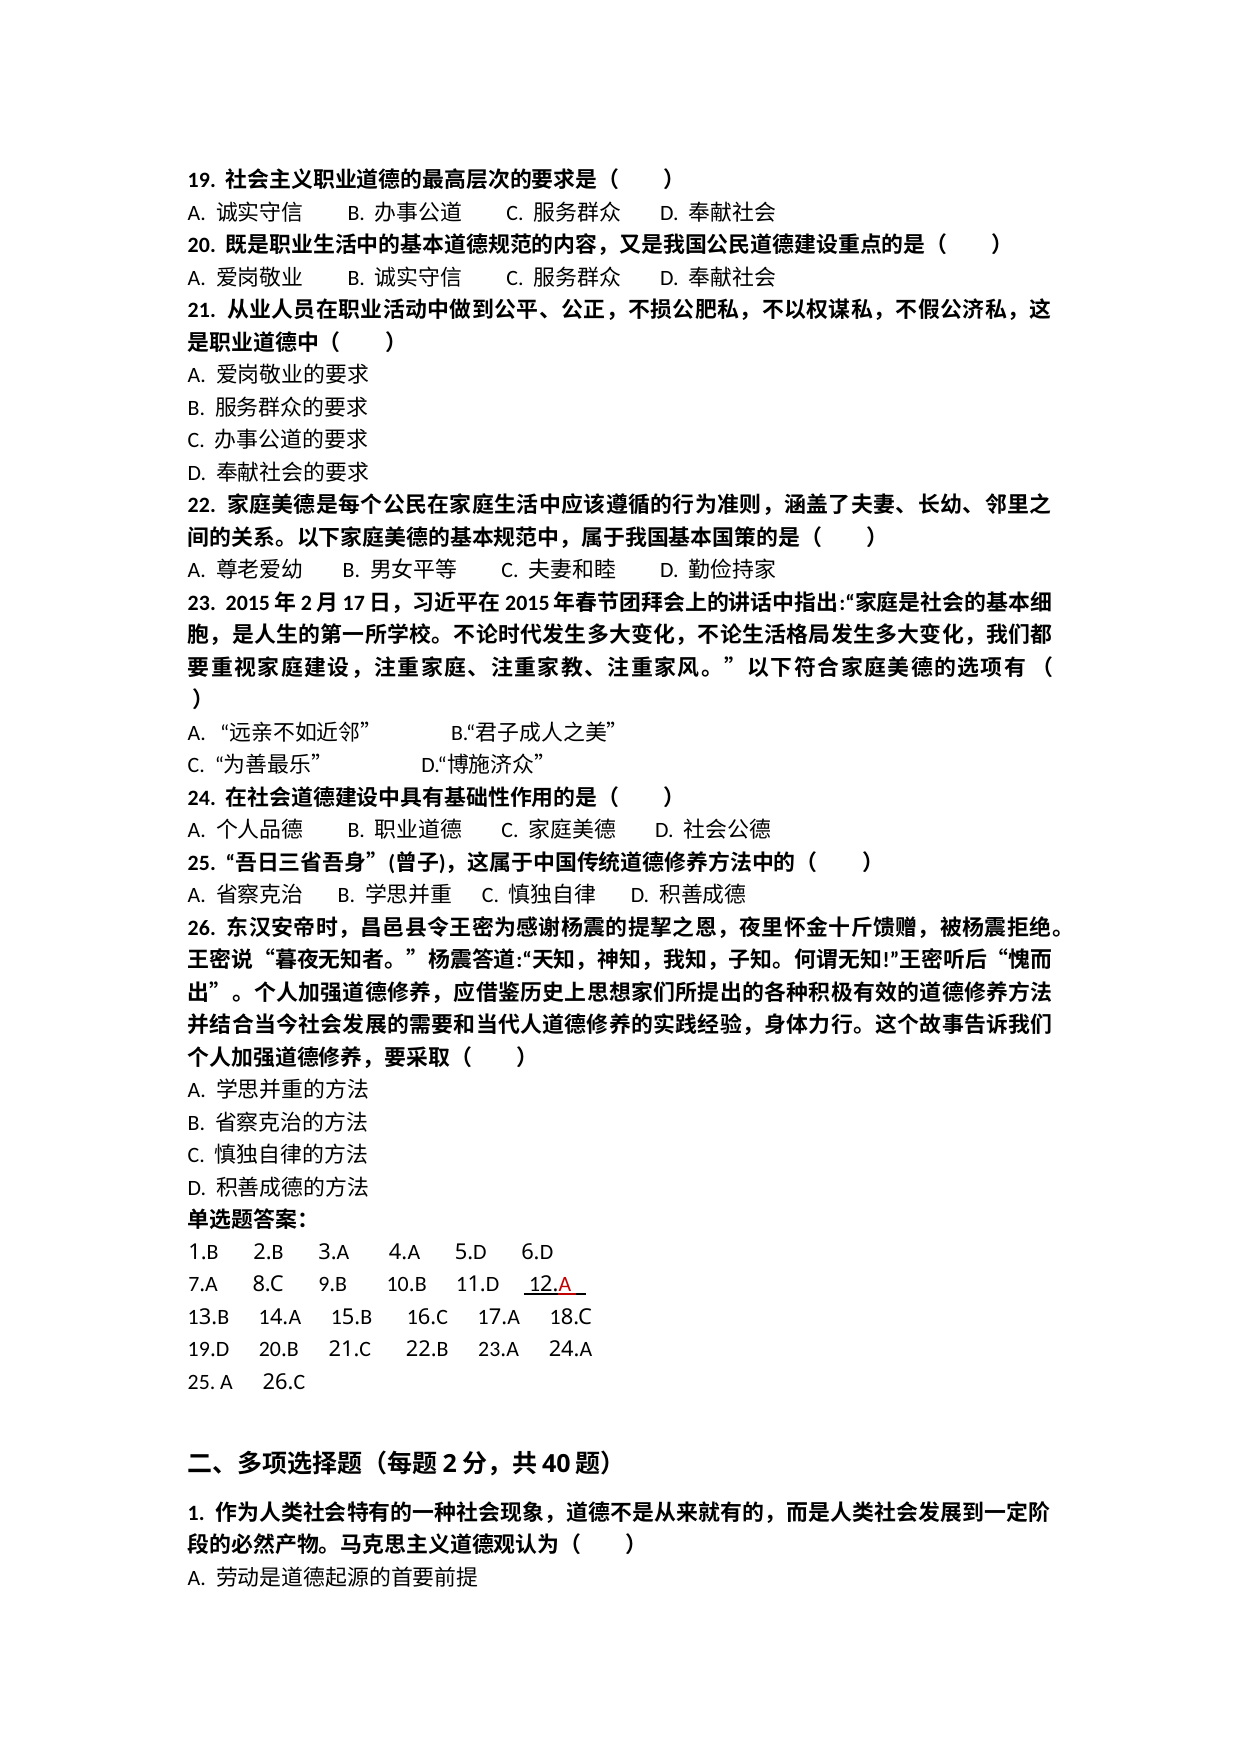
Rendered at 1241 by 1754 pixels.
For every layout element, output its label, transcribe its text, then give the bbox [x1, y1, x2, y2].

list 13.B 14.A 15.B 16.C 17.A 18.C [187, 1299, 1053, 1332]
text A. 劳动是道德起源的首要前提 [187, 1559, 1053, 1592]
text C. 慎独自律的方法 [187, 1137, 1053, 1169]
list “远亲不如近邻” B.“君子成人之美” [187, 714, 1053, 747]
text B. 省察克治的方法 [187, 1104, 1053, 1137]
text A. 诚实守信 B. 办事公道 C. 服务群众 D. 奉献社会 [187, 194, 1053, 227]
text 19. 社会主义职业道德的最高层次的要求是（ ） [187, 162, 1053, 194]
text 21. 从业人员在职业活动中做到公平、公正，不损公肥私，不以权谋私，不假公济私，这是职业道德中（ ） [187, 292, 1053, 357]
text C. “为善最乐” D.“博施济众” [187, 747, 1053, 779]
list 19.D 20.B 21.C 22.B 23.A 24.A [187, 1332, 1053, 1364]
text 24. 在社会道德建设中具有基础性作用的是（ ） [187, 779, 1053, 812]
text 25. “吾日三省吾身”(曾子)，这属于中国传统道德修养方法中的（ ） [187, 844, 1053, 877]
text D. 奉献社会的要求 [187, 454, 1053, 487]
text 23. 2015年2月17日，习近平在2015年春节团拜会上的讲话中指出:“家庭是社会的基本细胞，是人生的第一所学校。不论时代发生多大变化，不论生活格局发生多大变化，我们都要重视家庭建设，注重家庭、注重家教、注重家风。”以下符合家庭美德的选项有（ ） [187, 584, 1053, 714]
text 二、多项选择题（每题2分，共40题） [187, 1429, 1053, 1494]
list A 26.C [187, 1364, 1053, 1397]
text A. 个人品德 B. 职业道德 C. 家庭美德 D. 社会公德 [187, 812, 1053, 844]
text A. 省察克治 B. 学思并重 C. 慎独自律 D. 积善成德 [187, 877, 1053, 909]
text 26. 东汉安帝时，昌邑县令王密为感谢杨震的提挈之恩，夜里怀金十斤馈赠，被杨震拒绝。王密说“暮夜无知者。”杨震答道:“天知，神知，我知，子知。何谓无知!”王密听后“愧而出”。个人加强道德修养，应借鉴历史上思想家们所提出的各种积极有效的道德修养方法，并结合当今社会发展的需要和当代人道德修养的实践经验，身体力行。这个故事告诉我们，个人加强道德修养，要采取（ ） [187, 909, 1053, 1072]
text 1. 作为人类社会特有的一种社会现象，道德不是从来就有的，而是人类社会发展到一定阶段的必然产物。马克思主义道德观认为（ ） [187, 1494, 1053, 1559]
text 20. 既是职业生活中的基本道德规范的内容，又是我国公民道德建设重点的是（ ） [187, 227, 1053, 259]
text 单选题答案： [187, 1202, 1053, 1234]
text B. 服务群众的要求 [187, 389, 1053, 422]
text 22. 家庭美德是每个公民在家庭生活中应该遵循的行为准则，涵盖了夫妻、长幼、邻里之间的关系。以下家庭美德的基本规范中，属于我国基本国策的是（ ） [187, 487, 1053, 552]
text A. 尊老爱幼 B. 男女平等 C. 夫妻和睦 D. 勤俭持家 [187, 552, 1053, 584]
text 7.A 8.C 9.B 10.B 11.D 12.A [188, 1267, 1053, 1299]
text A. 爱岗敬业的要求 [187, 357, 1053, 389]
text A. 爱岗敬业 B. 诚实守信 C. 服务群众 D. 奉献社会 [187, 259, 1053, 292]
text D. 积善成德的方法 [187, 1169, 1053, 1202]
text C. 办事公道的要求 [187, 422, 1053, 454]
text A. 学思并重的方法 [187, 1072, 1053, 1104]
text 1.B 2.B 3.A 4.A 5.D 6.D [188, 1234, 1053, 1267]
